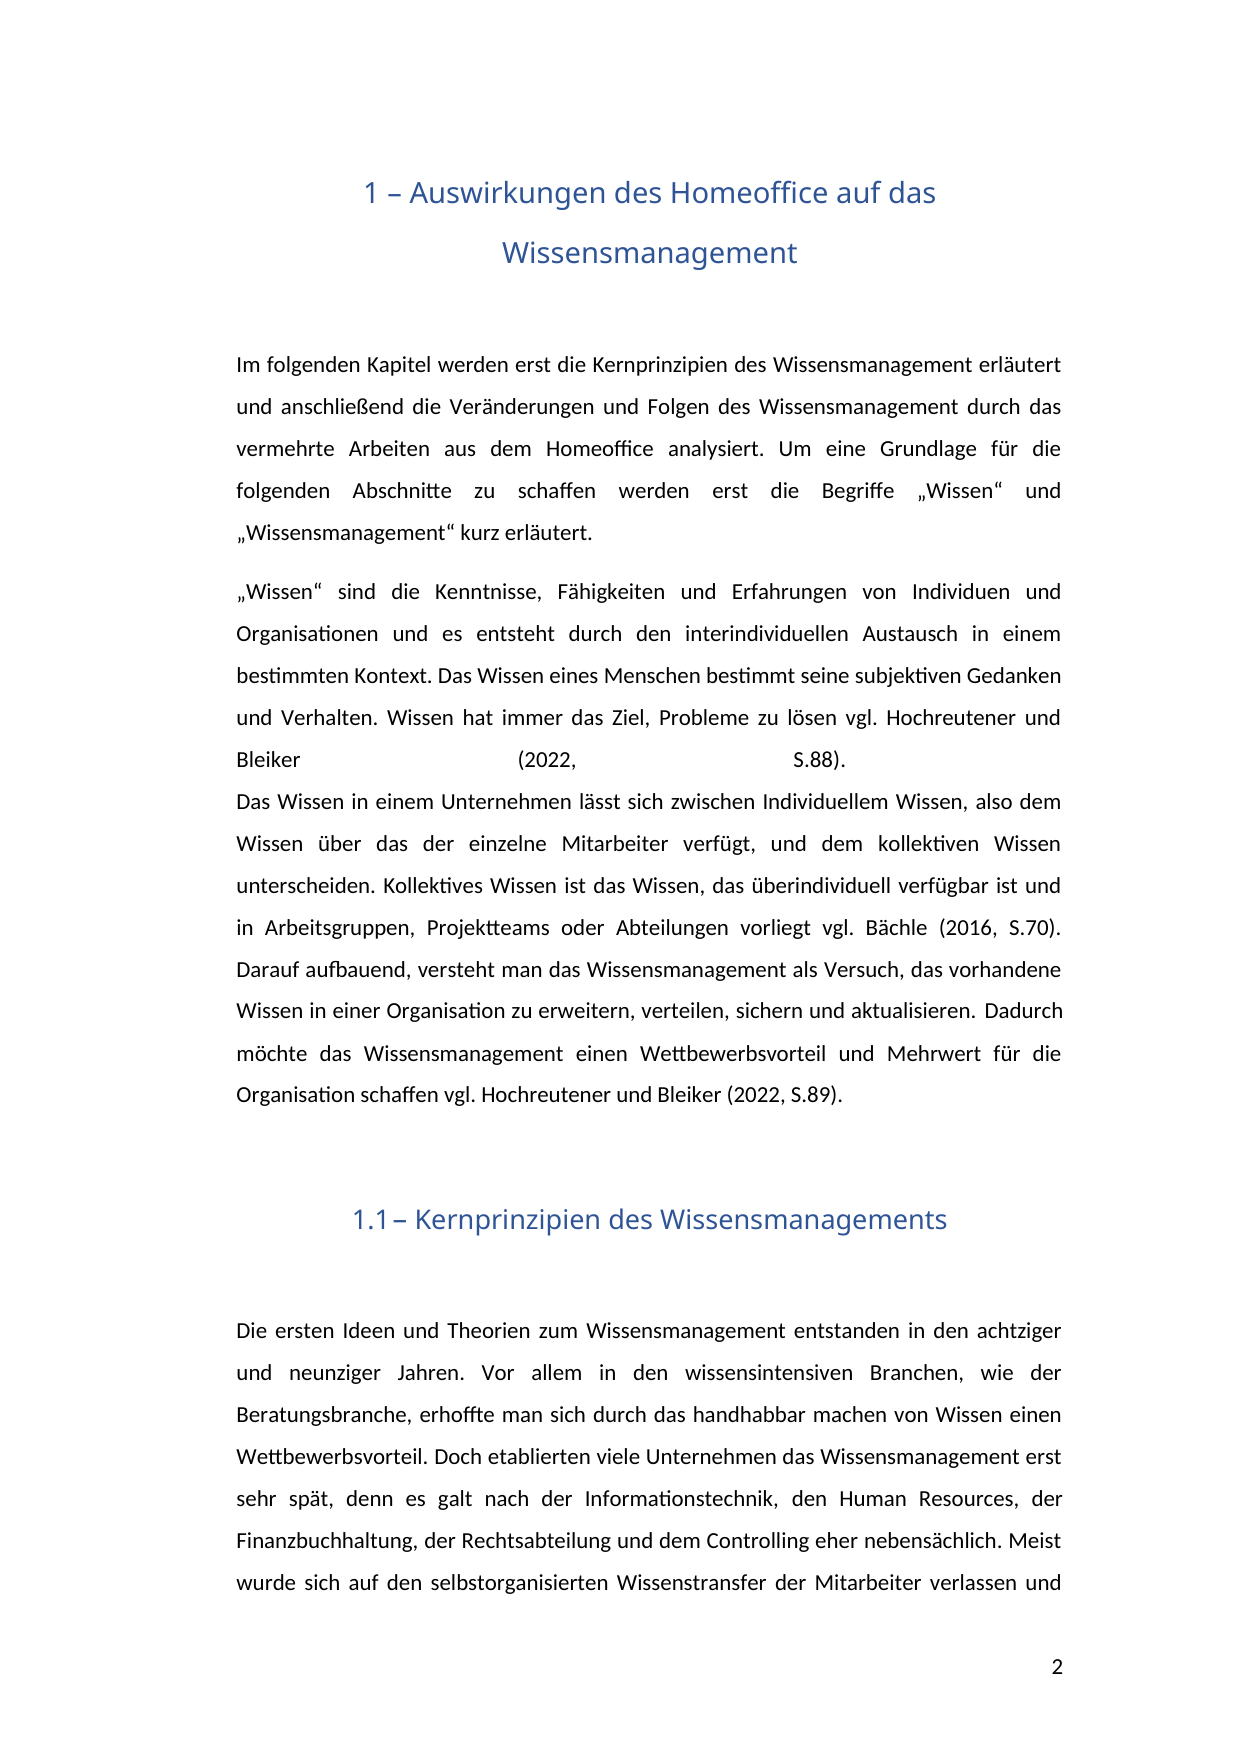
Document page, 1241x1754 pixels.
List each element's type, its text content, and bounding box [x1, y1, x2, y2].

text Im folgenden Kapitel werden erst die Kernprinzipien des Wissensmanagement erläutert und anschließend die Veränderungen und Folgen des Wissensmanagement durch das vermehrte Arbeiten aus dem Homeoffice analysiert. Um eine Grundlage für die folgenden Abschnitte zu schaffen werden erst die Begriffe „Wissen“ und „Wissensmanagement“ kurz erläutert. [236, 350, 1063, 546]
subtitle – Kernprinzipien des Wissensmanagements [236, 1198, 1063, 1238]
text „Wissen“ sind die Kenntnisse, Fähigkeiten und Erfahrungen von Individuen und Organisationen und es entsteht durch den interindividuellen Austausch in einem bestimmten Kontext. Das Wissen eines Menschen bestimmt seine subjektiven Gedanken und Verhalten. Wissen hat immer das Ziel, Probleme zu lösen vgl. Hochreutener und Bleiker (2022, S.88). Das Wissen in einem Unternehmen lässt sich zwischen Individuellem Wissen, also dem Wissen über das der einzelne Mitarbeiter verfügt, und dem kollektiven Wissen unterscheiden. Kollektives Wissen ist das Wissen, das überindividuell verfügbar ist und in Arbeitsgruppen, Projektteams oder Abteilungen vorliegt vgl. Bächle (2016, S.70). Darauf aufbauend, versteht man das Wissensmanagement als Versuch, das vorhandene Wissen in einer Organisation zu erweitern, verteilen, sichern und aktualisieren. Dadurch möchte das Wissensmanagement einen Wettbewerbsvorteil und Mehrwert für die Organisation schaffen vgl. Hochreutener und Bleiker (2022, S.89). [236, 577, 1063, 1109]
subtitle 1 – Auswirkungen des Homeoffice auf das Wissensmanagement [236, 173, 1063, 272]
